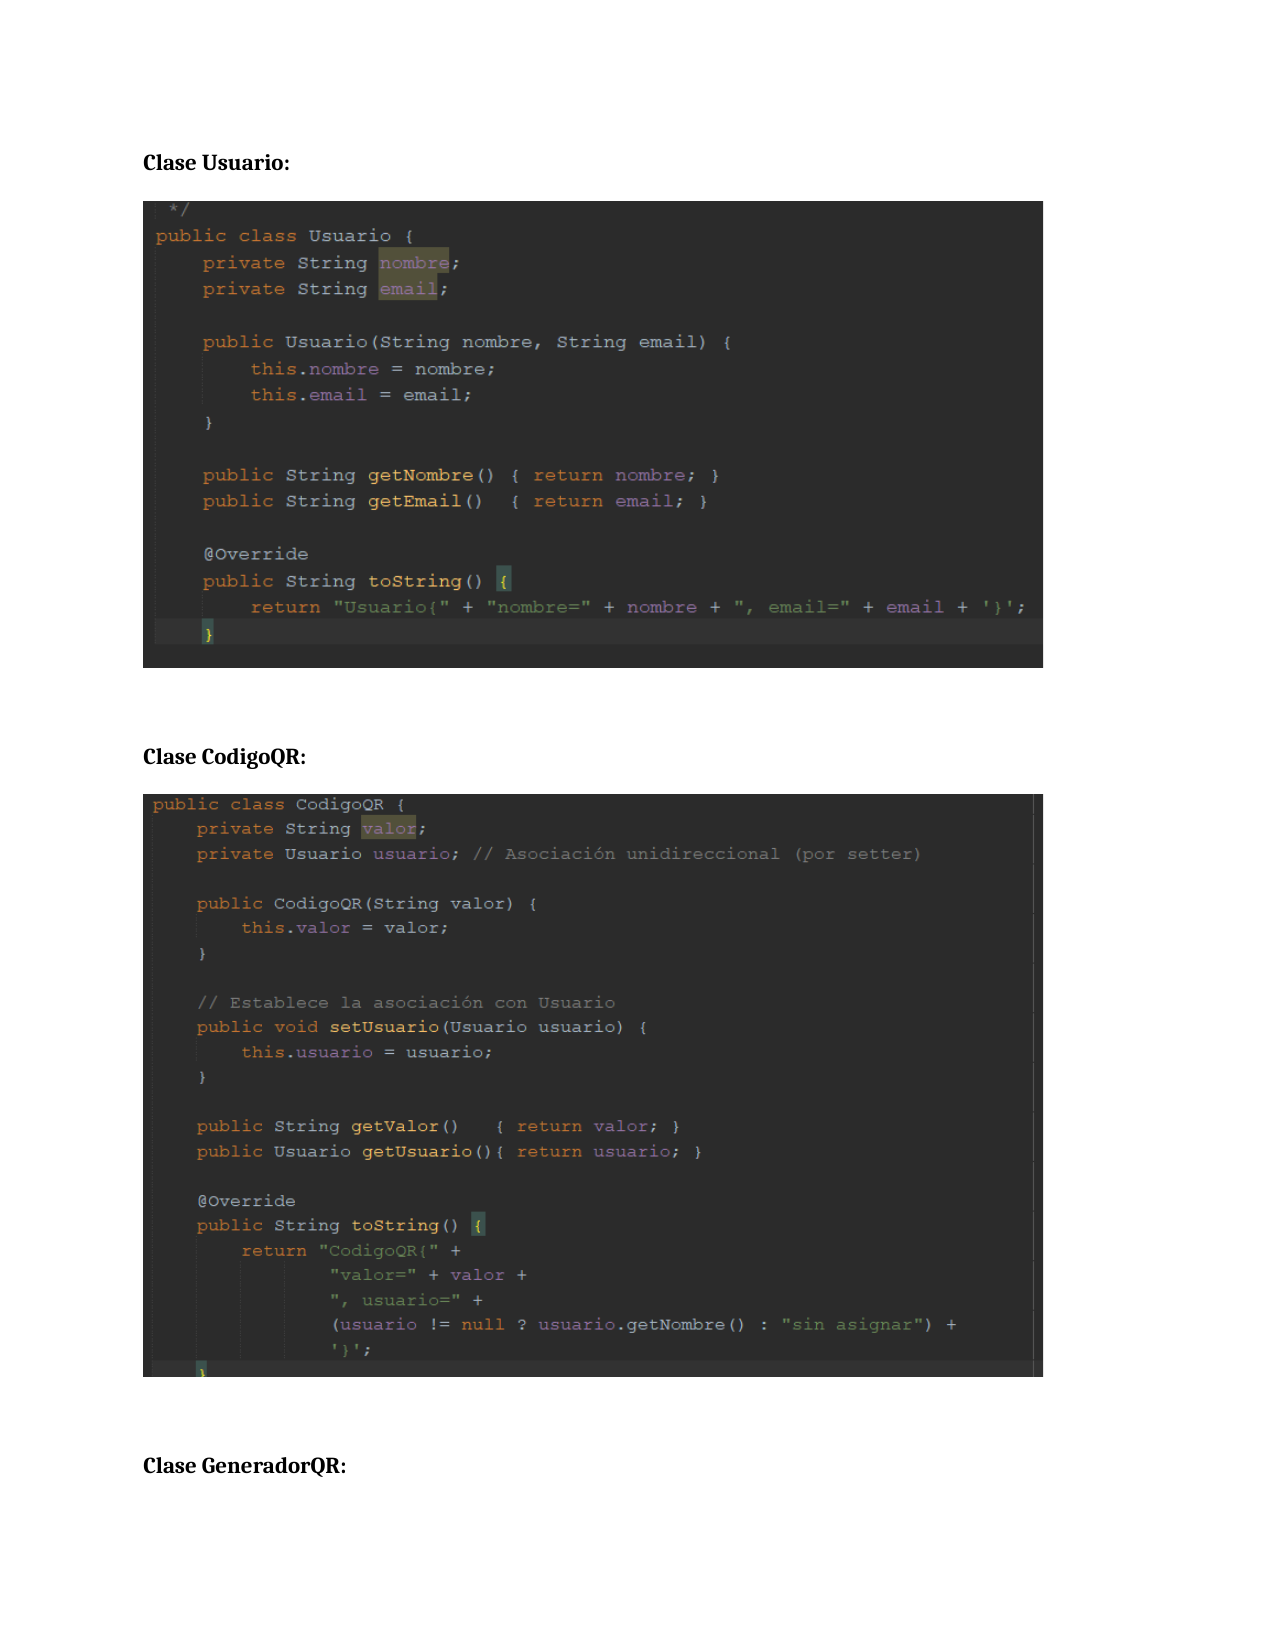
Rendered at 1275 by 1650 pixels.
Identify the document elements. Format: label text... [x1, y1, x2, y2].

text Clase Usuario: [143, 150, 1087, 176]
text Clase GeneradorQR: [143, 1453, 1087, 1479]
text Clase CodigoQR: [143, 744, 1087, 770]
picture [143, 201, 1044, 668]
picture [143, 794, 1044, 1377]
